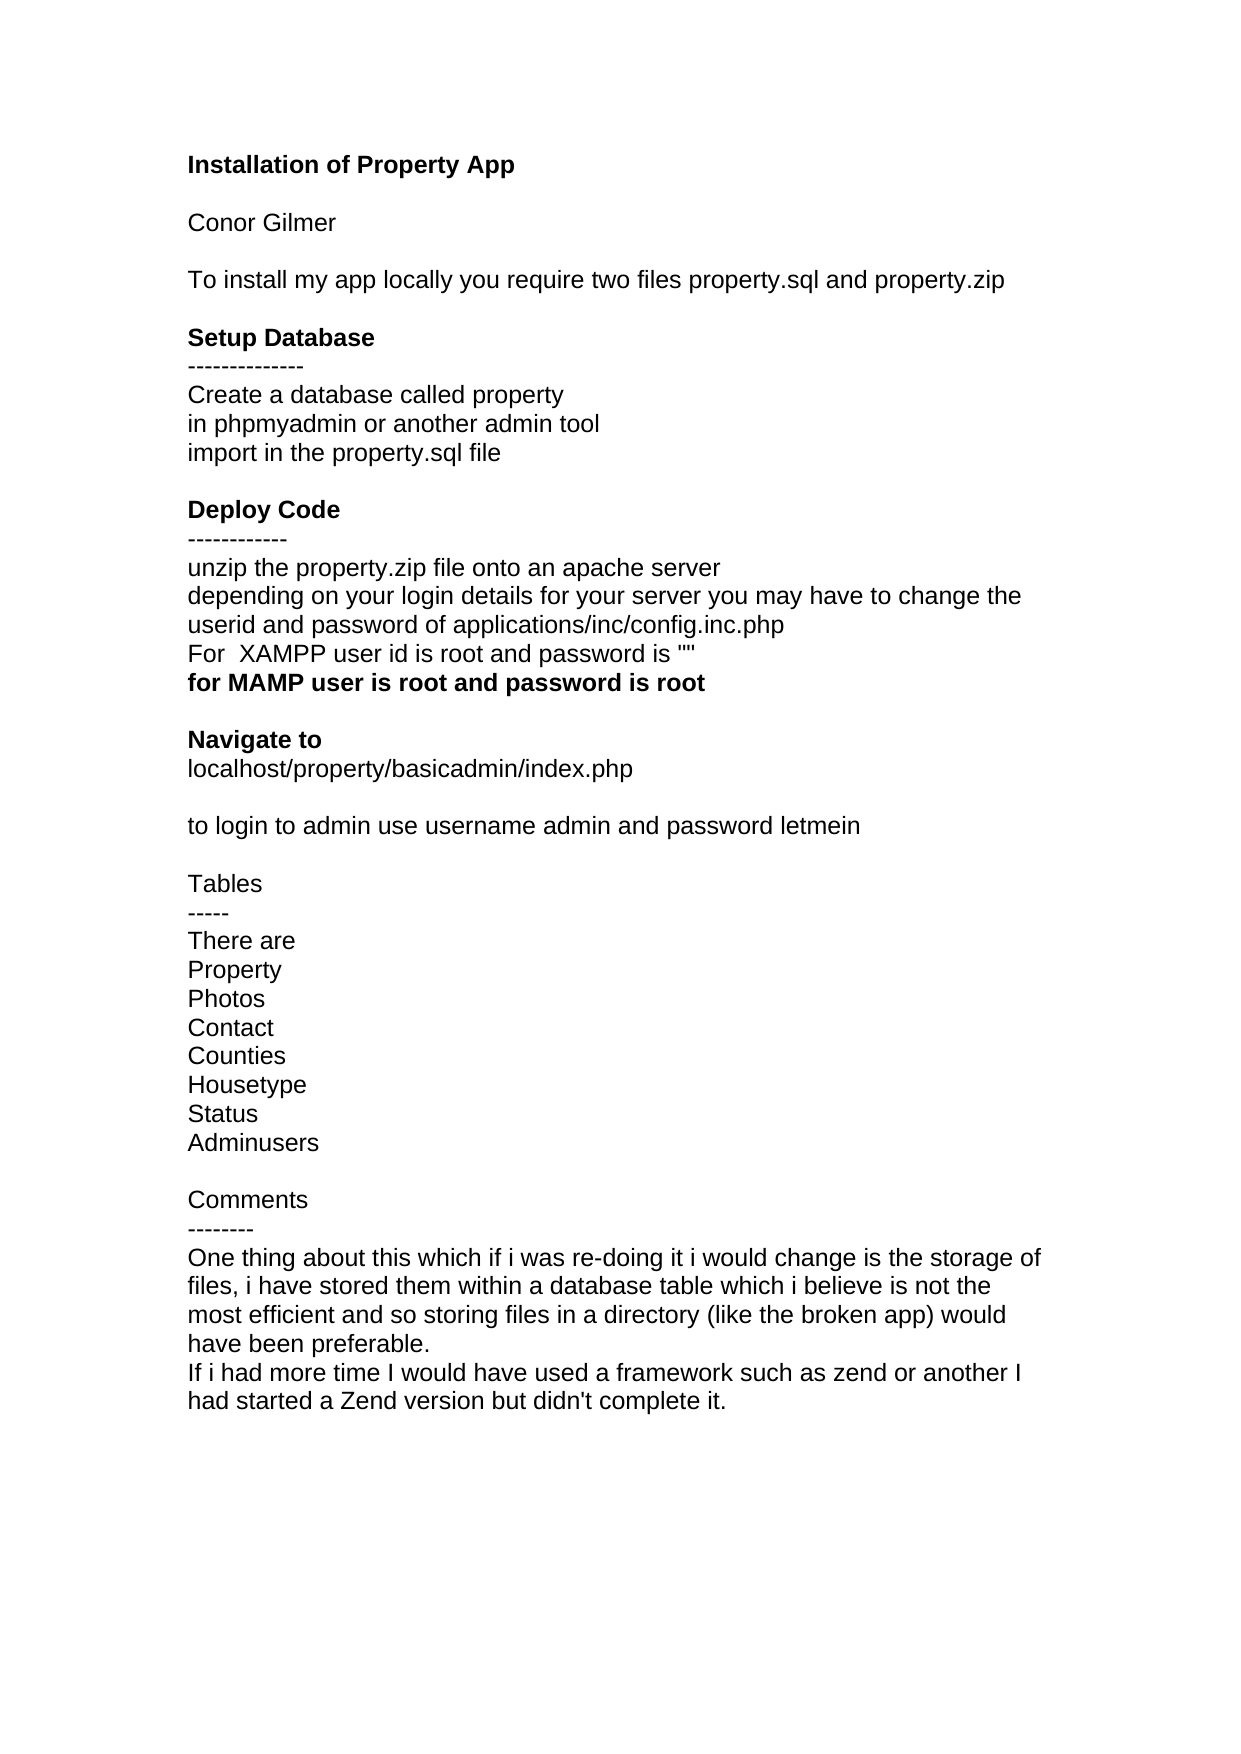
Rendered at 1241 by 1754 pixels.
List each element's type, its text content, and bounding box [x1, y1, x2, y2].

text Counties [187, 1041, 1053, 1070]
text localhost/property/basicadmin/index.php [187, 754, 1053, 782]
text For XAMPP user id is root and password is "" [187, 639, 1053, 667]
text Contact [187, 1012, 1053, 1041]
text Housetype [187, 1070, 1053, 1099]
text Create a database called property [187, 380, 1053, 409]
text Status [187, 1099, 1053, 1127]
text ------------ [187, 524, 1053, 552]
text depending on your login details for your server you may have to change the userid and password of applications/inc/config.inc.php [187, 581, 1053, 639]
text Setup Database [187, 322, 1053, 351]
text to login to admin use username admin and password letmein [187, 811, 1053, 840]
text ----- [187, 897, 1053, 926]
text for MAMP user is root and password is root [187, 667, 1053, 696]
text Conor Gilmer [187, 207, 1053, 236]
text One thing about this which if i was re-doing it i would change is the storage of files, i have stored them within a database table which i believe is not the most efficient and so storing files in a directory (like the broken app) would have been preferable. [187, 1242, 1053, 1357]
text Tables [187, 869, 1053, 897]
text unzip the property.zip file onto an apache server [187, 552, 1053, 581]
text -------------- [187, 351, 1053, 380]
text in phpmyadmin or another admin tool [187, 409, 1053, 437]
text Installation of Property App [187, 150, 1053, 179]
text import in the property.sql file [187, 437, 1053, 466]
text Comments [187, 1185, 1053, 1214]
text -------- [187, 1214, 1053, 1242]
text Property [187, 955, 1053, 984]
text Deploy Code [187, 495, 1053, 524]
text If i had more time I would have used a framework such as zend or another I had started a Zend version but didn't complete it. [187, 1357, 1053, 1415]
text Navigate to [187, 725, 1053, 754]
text There are [187, 926, 1053, 955]
text To install my app locally you require two files property.sql and property.zip [187, 265, 1053, 294]
text Photos [187, 984, 1053, 1012]
text Adminusers [187, 1127, 1053, 1156]
